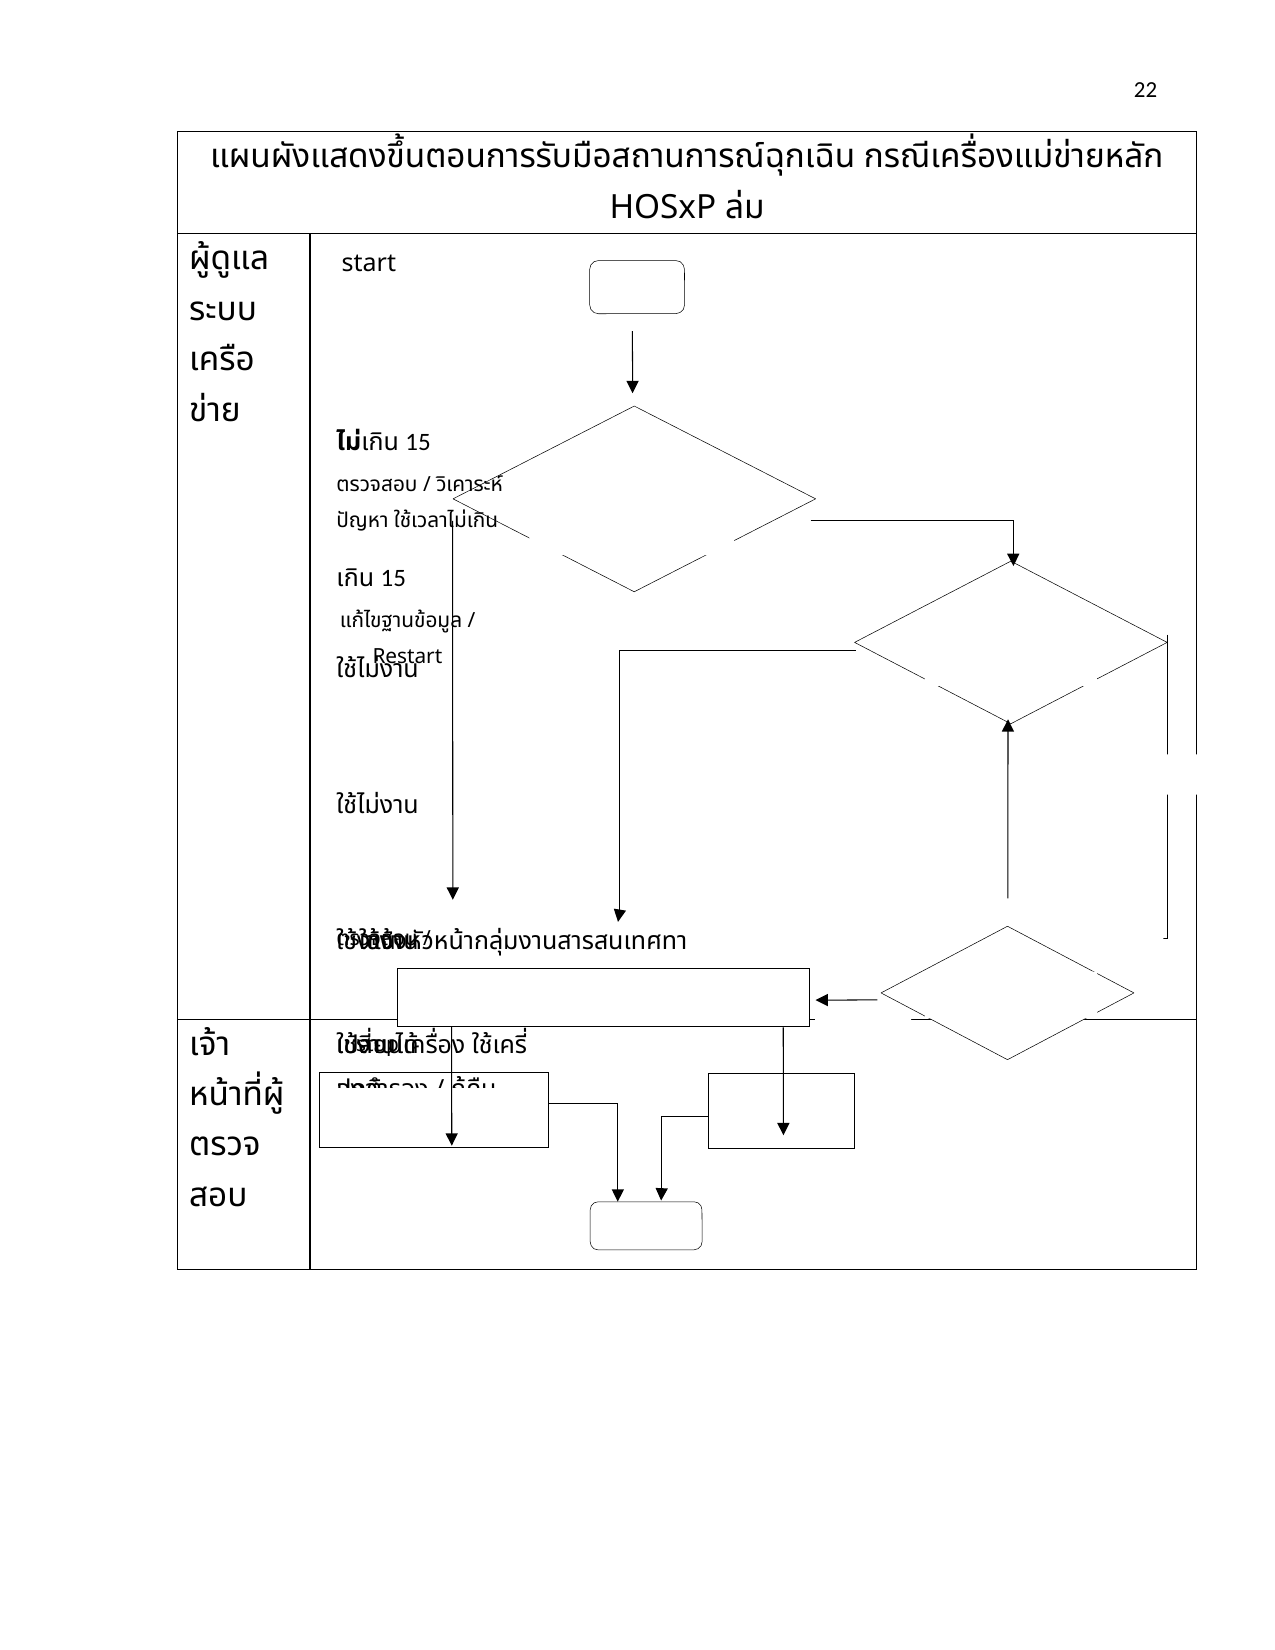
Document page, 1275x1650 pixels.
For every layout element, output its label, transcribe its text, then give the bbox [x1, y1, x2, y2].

table_cell เจ้าหน้าที่ผู้ตรวจสอบ [178, 1020, 309, 1268]
table_cell [311, 234, 1196, 1018]
table_header แผนผังแสดงขึ้นตอนการรับมือสถานการณ์ฉุกเฉิน กรณีเครื่องแม่ข่ายหลัก HOSxP ล่ม [178, 132, 1196, 233]
table_cell ผู้ดูแลระบบเครือข่าย [178, 234, 309, 1018]
table_cell [311, 1020, 1196, 1268]
